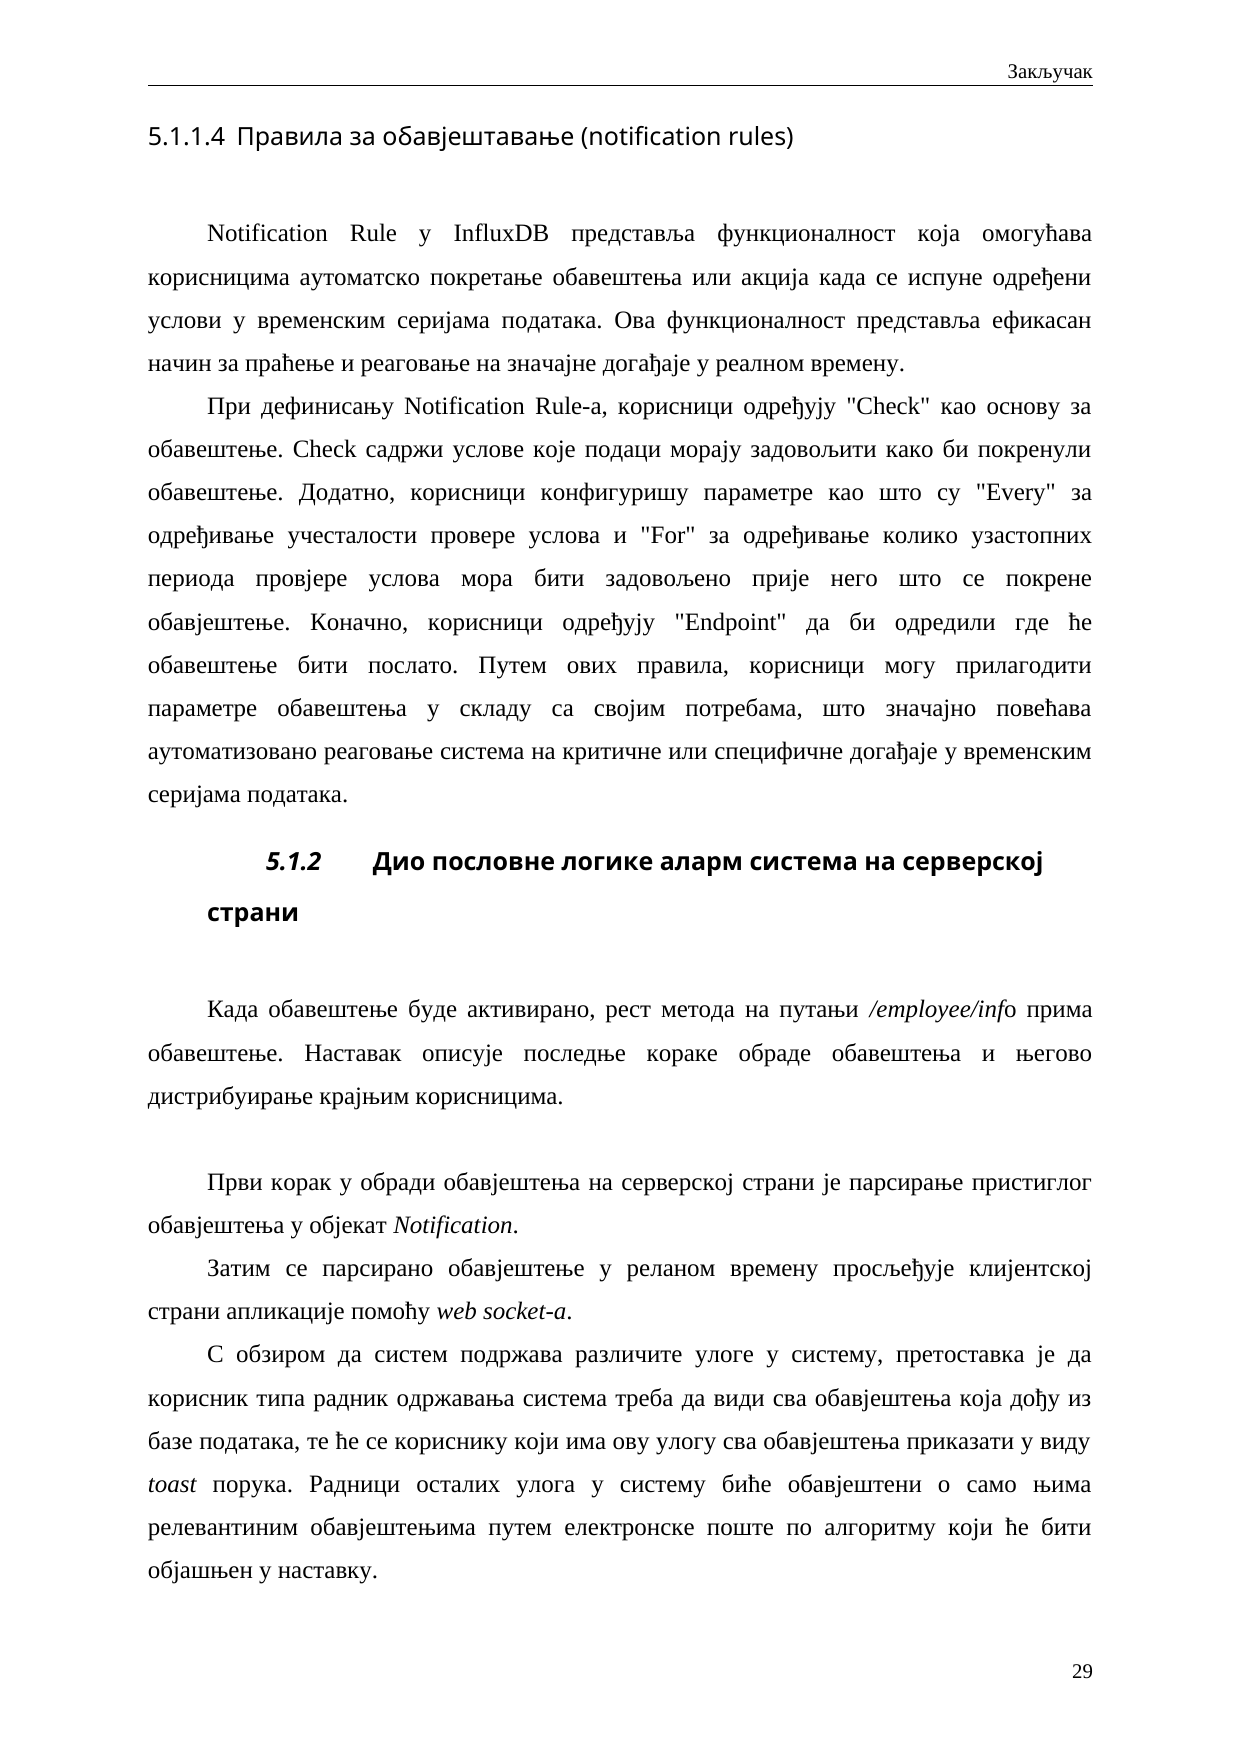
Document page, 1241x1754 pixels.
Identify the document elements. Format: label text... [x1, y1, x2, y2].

subtitle Дио пословне логике аларм система на серверској страни [207, 843, 1093, 928]
subtitle Правила за обавјештавање (notification rules) [148, 118, 1093, 152]
text Затим се парсирано обавјештење у реланом времену просљеђује клијентској страни апликације помоћу web socket-а. [148, 1253, 1093, 1325]
text С обзиром да систем подржава различите улоге у систему, претоставка је да корисник типа радник одржавања система треба да види сва обавјештења која дођу из базе података, те ће се кориснику који има ову улогу сва обавјештења приказати у виду toast порука. Радници осталих улога у систему биће обавјештени о само њима релевантиним обавјештењима путем електронске поште по алгоритму који ће бити објашњен у наставку. [148, 1339, 1093, 1584]
text При дефинисању Notification Rule-а, корисници одређују "Check" као основу за обавештење. Check садржи услове које подаци морају задовољити како би покренули обавештење. Додатно, корисници конфигуришу параметре као што су "Every" за одређивање учесталости провере услова и "For" за одређивање колико узастопних периода провјере услова мора бити задовољено прије него што се покрене обавјештење. Коначно, корисници одређују "Endpoint" да би одредили где ће обавештење бити послато. Путем ових правила, корисници могу прилагодити параметре обавештења у складу са својим потребама, што значајно повећава аутоматизовано реаговање система на критичне или специфичне догађаје у временским серијама података. [148, 391, 1093, 808]
text Када обавештење буде активирано, рест метода на путањи /employee/info прима обавештење. Наставак описује последње кораке обраде обавештења и његово дистрибуирање крајњим корисницима. [148, 994, 1093, 1109]
text Notification Rule у InfluxDB представља функционалност која омогућава корисницима аутоматско покретање обавештења или акција када се испуне одређени услови у временским серијама података. Ова функционалност представља ефикасан начин за праћење и реаговање на значајне догађаје у реалном времену. [148, 218, 1093, 377]
text Први корак у обради обавјештења на серверској страни је парсирање пристиглог обавјештења у објекат Notification. [148, 1167, 1093, 1239]
